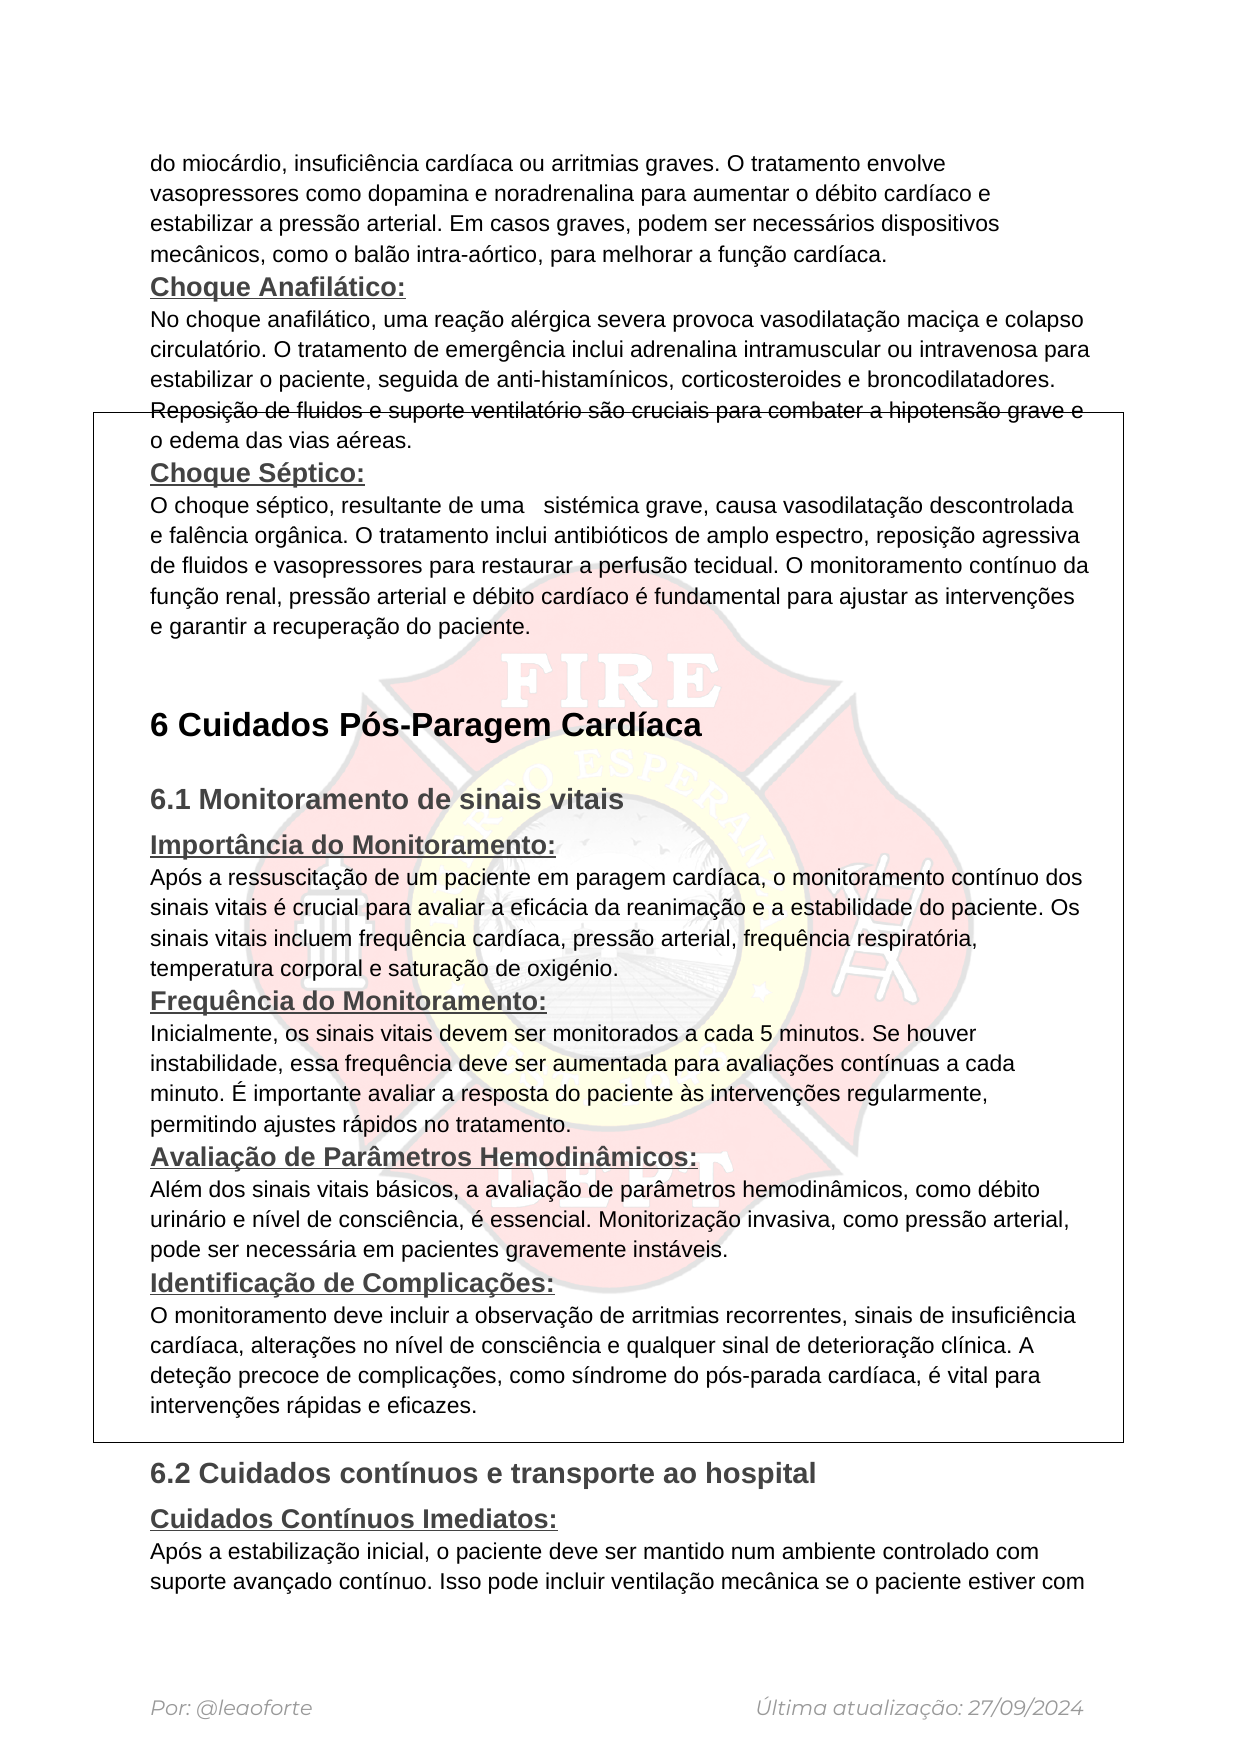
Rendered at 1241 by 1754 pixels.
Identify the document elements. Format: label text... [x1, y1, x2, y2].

text Importância do Monitoramento: Após a ressuscitação de um paciente em paragem cardíaca, o monitoramento contínuo dos sinais vitais é crucial para avaliar a eficácia da reanimação e a estabilidade do paciente. Os sinais vitais incluem frequência cardíaca, pressão arterial, frequência respiratória, temperatura corporal e saturação de oxigénio. [150, 829, 1090, 981]
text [150, 1503, 1090, 1594]
text Avaliação de Parâmetros Hemodinâmicos: Além dos sinais vitais básicos, a avaliação de parâmetros hemodinâmicos, como débito urinário e nível de consciência, é essencial. Monitorização invasiva, como pressão arterial, pode ser necessária em pacientes gravemente instáveis. [150, 1141, 1090, 1263]
subtitle 6.2 Cuidados contínuos e transporte ao hospital [150, 1456, 1090, 1489]
subtitle 6.1 Monitoramento de sinais vitais [150, 782, 1090, 816]
subtitle 6 Cuidados Pós-Paragem Cardíaca [150, 704, 1090, 743]
text Choque Anafilático: No choque anafilático, uma reação alérgica severa provoca vasodilatação maciça e colapso circulatório. O tratamento de emergência inclui adrenalina intramuscular ou intravenosa para estabilizar o paciente, seguida de anti-histamínicos, corticosteroides e broncodilatadores. Reposição de fluidos e suporte ventilatório são cruciais para combater a hipotensão grave e o edema das vias aéreas. [150, 271, 1090, 453]
text Frequência do Monitoramento: Inicialmente, os sinais vitais devem ser monitorados a cada 5 minutos. Se houver instabilidade, essa frequência deve ser aumentada para avaliações contínuas a cada minuto. É importante avaliar a resposta do paciente às intervenções regularmente, permitindo ajustes rápidos no tratamento. [150, 985, 1090, 1137]
text Choque Séptico: O choque séptico, resultante de uma sistémica grave, causa vasodilatação descontrolada e falência orgânica. O tratamento inclui antibióticos de amplo espectro, reposição agressiva de fluidos e vasopressores para restaurar a perfusão tecidual. O monitoramento contínuo da função renal, pressão arterial e débito cardíaco é fundamental para ajustar as intervenções e garantir a recuperação do paciente. [150, 457, 1090, 639]
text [150, 150, 1090, 267]
text Identificação de Complicações: O monitoramento deve incluir a observação de arritmias recorrentes, sinais de insuficiência cardíaca, alterações no nível de consciência e qualquer sinal de deterioração clínica. A deteção precoce de complicações, como síndrome do pós-parada cardíaca, é vital para intervenções rápidas e eficazes. [150, 1267, 1090, 1419]
